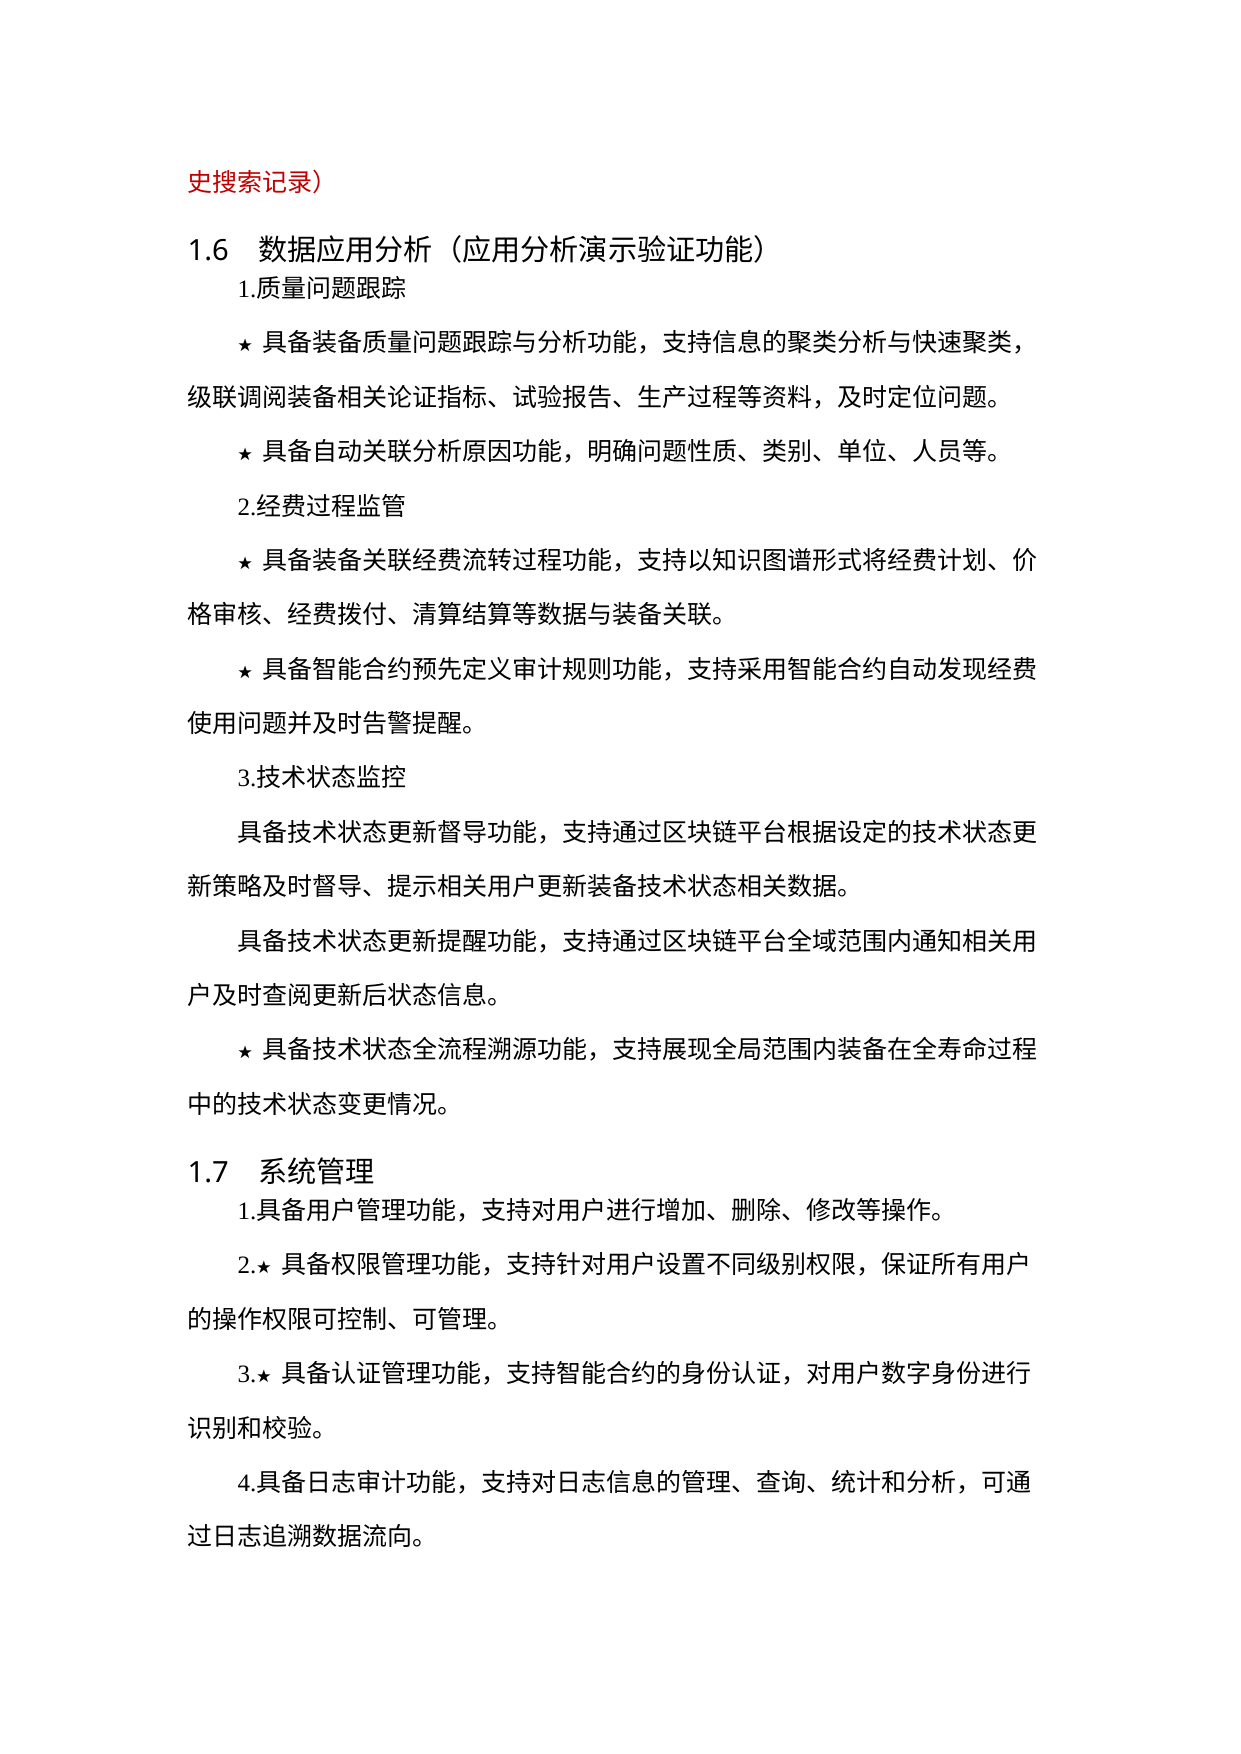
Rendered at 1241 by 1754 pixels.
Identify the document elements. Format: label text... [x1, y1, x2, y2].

text 2.★具备权限管理功能，支持针对用户设置不同级别权限，保证所有用户的操作权限可控制、可管理。 [187, 1245, 1053, 1336]
text 1.具备用户管理功能，支持对用户进行增加、删除、修改等操作。 [187, 1191, 1053, 1227]
text 具备技术状态更新提醒功能，支持通过区块链平台全域范围内通知相关用户及时查阅更新后状态信息。 [187, 921, 1053, 1012]
text ★具备装备质量问题跟踪与分析功能，支持信息的聚类分析与快速聚类，级联调阅装备相关论证指标、试验报告、生产过程等资料，及时定位问题。 [187, 323, 1053, 413]
text ★具备智能合约预先定义审计规则功能，支持采用智能合约自动发现经费使用问题并及时告警提醒。 [187, 649, 1053, 740]
text 3.★具备认证管理功能，支持智能合约的身份认证，对用户数字身份进行识别和校验。 [187, 1354, 1053, 1444]
text 具备技术状态更新督导功能，支持通过区块链平台根据设定的技术状态更新策略及时督导、提示相关用户更新装备技术状态相关数据。 [187, 812, 1053, 903]
text ★具备技术状态全流程溯源功能，支持展现全局范围内装备在全寿命过程中的技术状态变更情况。 [187, 1030, 1053, 1120]
text 3.技术状态监控 [187, 758, 1053, 794]
text 4.具备日志审计功能，支持对日志信息的管理、查询、统计和分析，可通过日志追溯数据流向。 [187, 1462, 1053, 1553]
text 1.质量问题跟踪 [187, 268, 1053, 305]
subtitle 系统管理 [187, 1138, 1053, 1191]
text 2.经费过程监管 [187, 486, 1053, 522]
text ★具备自动关联分析原因功能，明确问题性质、类别、单位、人员等。 [187, 432, 1053, 468]
subtitle 数据应用分析（应用分析演示验证功能） [187, 216, 1053, 268]
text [187, 162, 1053, 198]
text ★具备装备关联经费流转过程功能，支持以知识图谱形式将经费计划、价格审核、经费拨付、清算结算等数据与装备关联。 [187, 540, 1053, 631]
